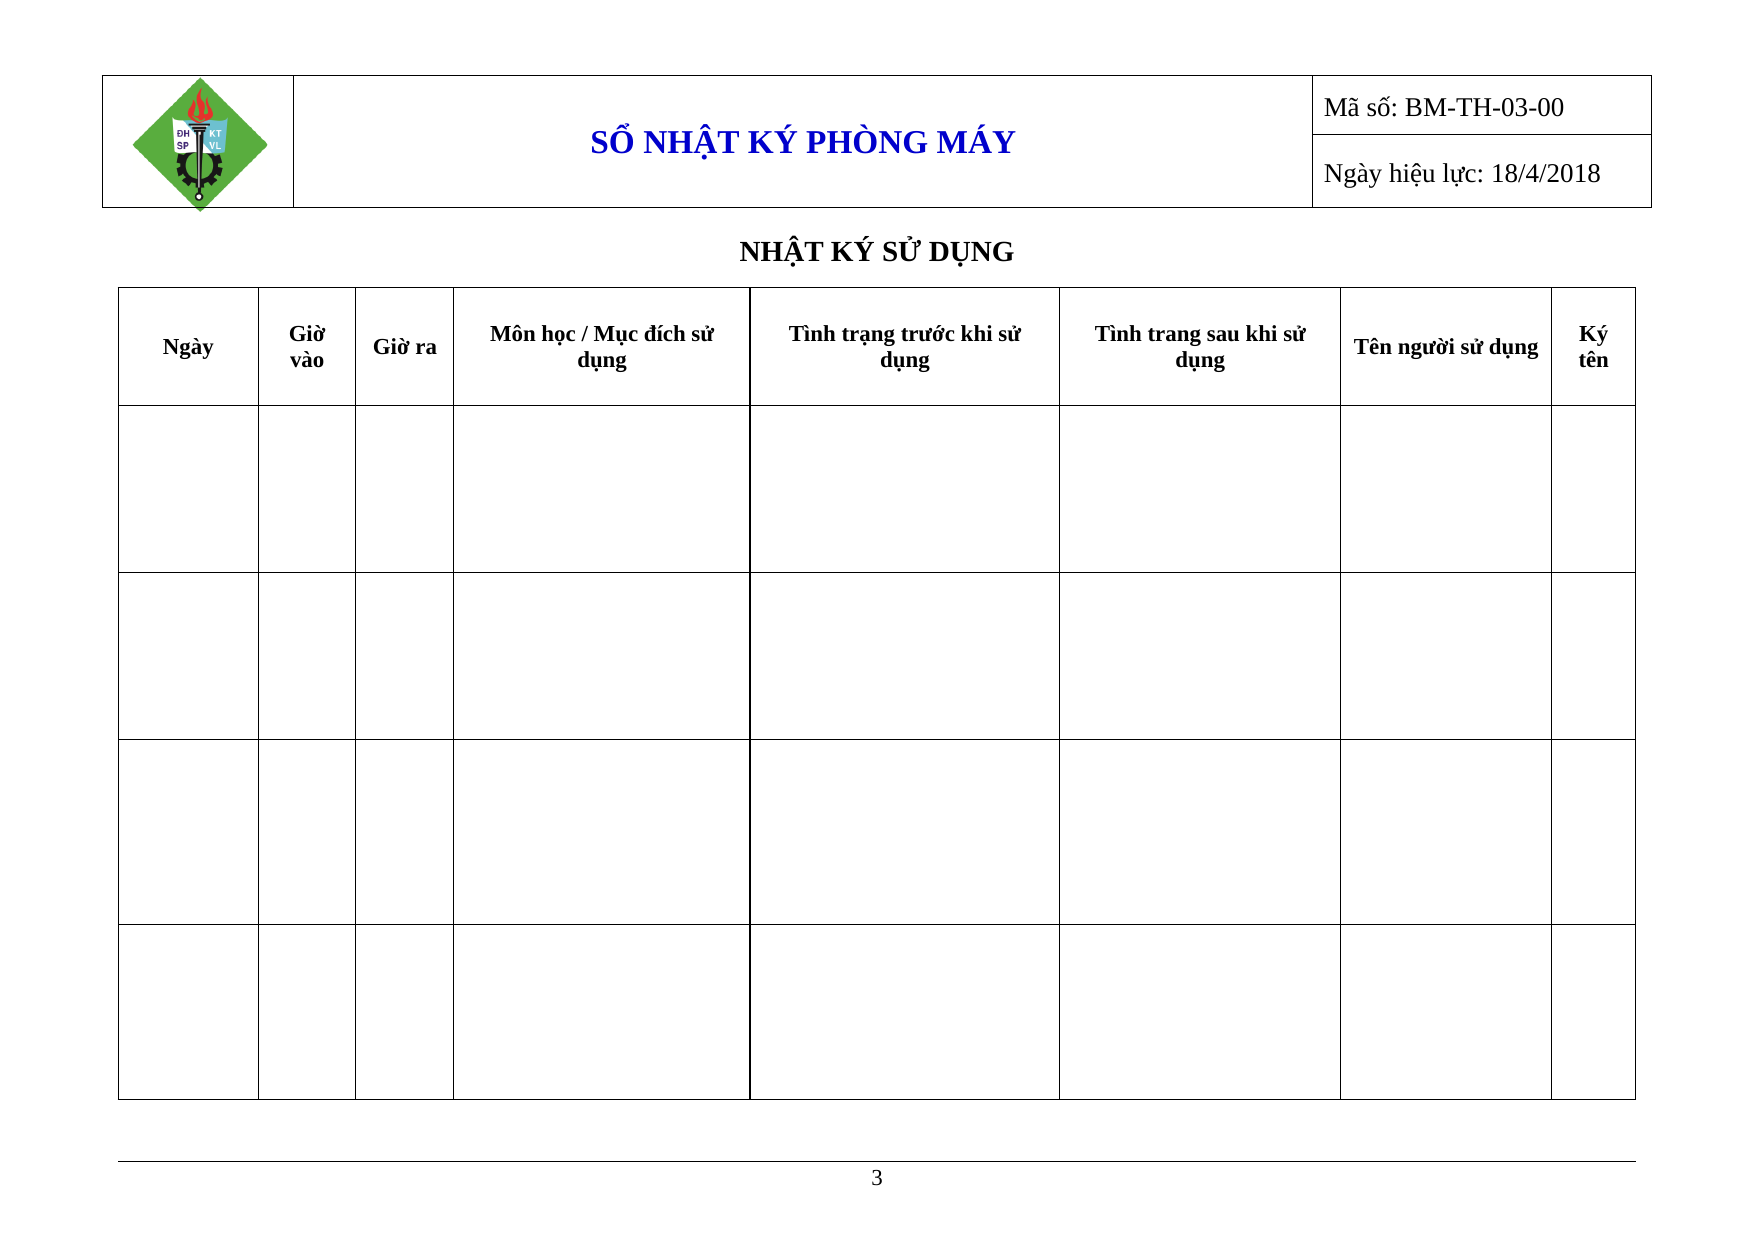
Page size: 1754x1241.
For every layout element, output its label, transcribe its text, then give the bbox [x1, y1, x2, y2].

table_cell [356, 406, 453, 572]
table_cell [119, 925, 258, 1099]
picture [132, 208, 268, 212]
table_header Giờ vào [259, 288, 355, 405]
table_cell [751, 406, 1059, 572]
table_cell [119, 406, 258, 572]
table_cell [259, 925, 355, 1099]
table_cell [259, 573, 355, 738]
table_cell [454, 740, 749, 923]
table_cell [454, 406, 749, 572]
table_cell [751, 573, 1059, 738]
table_cell [1341, 573, 1551, 738]
table_cell [1552, 573, 1635, 738]
table_header Tên người sử dụng [1341, 288, 1551, 405]
table_cell [1060, 740, 1340, 923]
table_cell [356, 573, 453, 738]
table_cell [454, 925, 749, 1099]
table_cell [119, 573, 258, 738]
table_header Tình trạng trước khi sử dụng [751, 288, 1059, 405]
table_header Tình trang sau khi sử dụng [1060, 288, 1340, 405]
table_cell [1060, 573, 1340, 738]
table_header Môn học / Mục đích sử dụng [454, 288, 749, 405]
table_cell [356, 925, 453, 1099]
table_header Ngày [119, 288, 258, 405]
table_cell [119, 740, 258, 923]
table_cell [259, 406, 355, 572]
table_cell [1060, 925, 1340, 1099]
table_cell [1552, 406, 1635, 572]
table_cell [454, 573, 749, 738]
table_cell [1552, 740, 1635, 923]
table_cell [356, 740, 453, 923]
table_cell [259, 740, 355, 923]
table_cell [1060, 406, 1340, 572]
table_cell [1552, 925, 1635, 1099]
picture [132, 77, 268, 207]
table_header Ký tên [1552, 288, 1635, 405]
table_cell [1341, 406, 1551, 572]
table_cell [1341, 740, 1551, 923]
table_cell [1341, 925, 1551, 1099]
table_header Giờ ra [356, 288, 453, 405]
table_cell [751, 925, 1059, 1099]
table_cell [751, 740, 1059, 923]
text NHẬT KÝ SỬ DỤNG [118, 234, 1636, 268]
